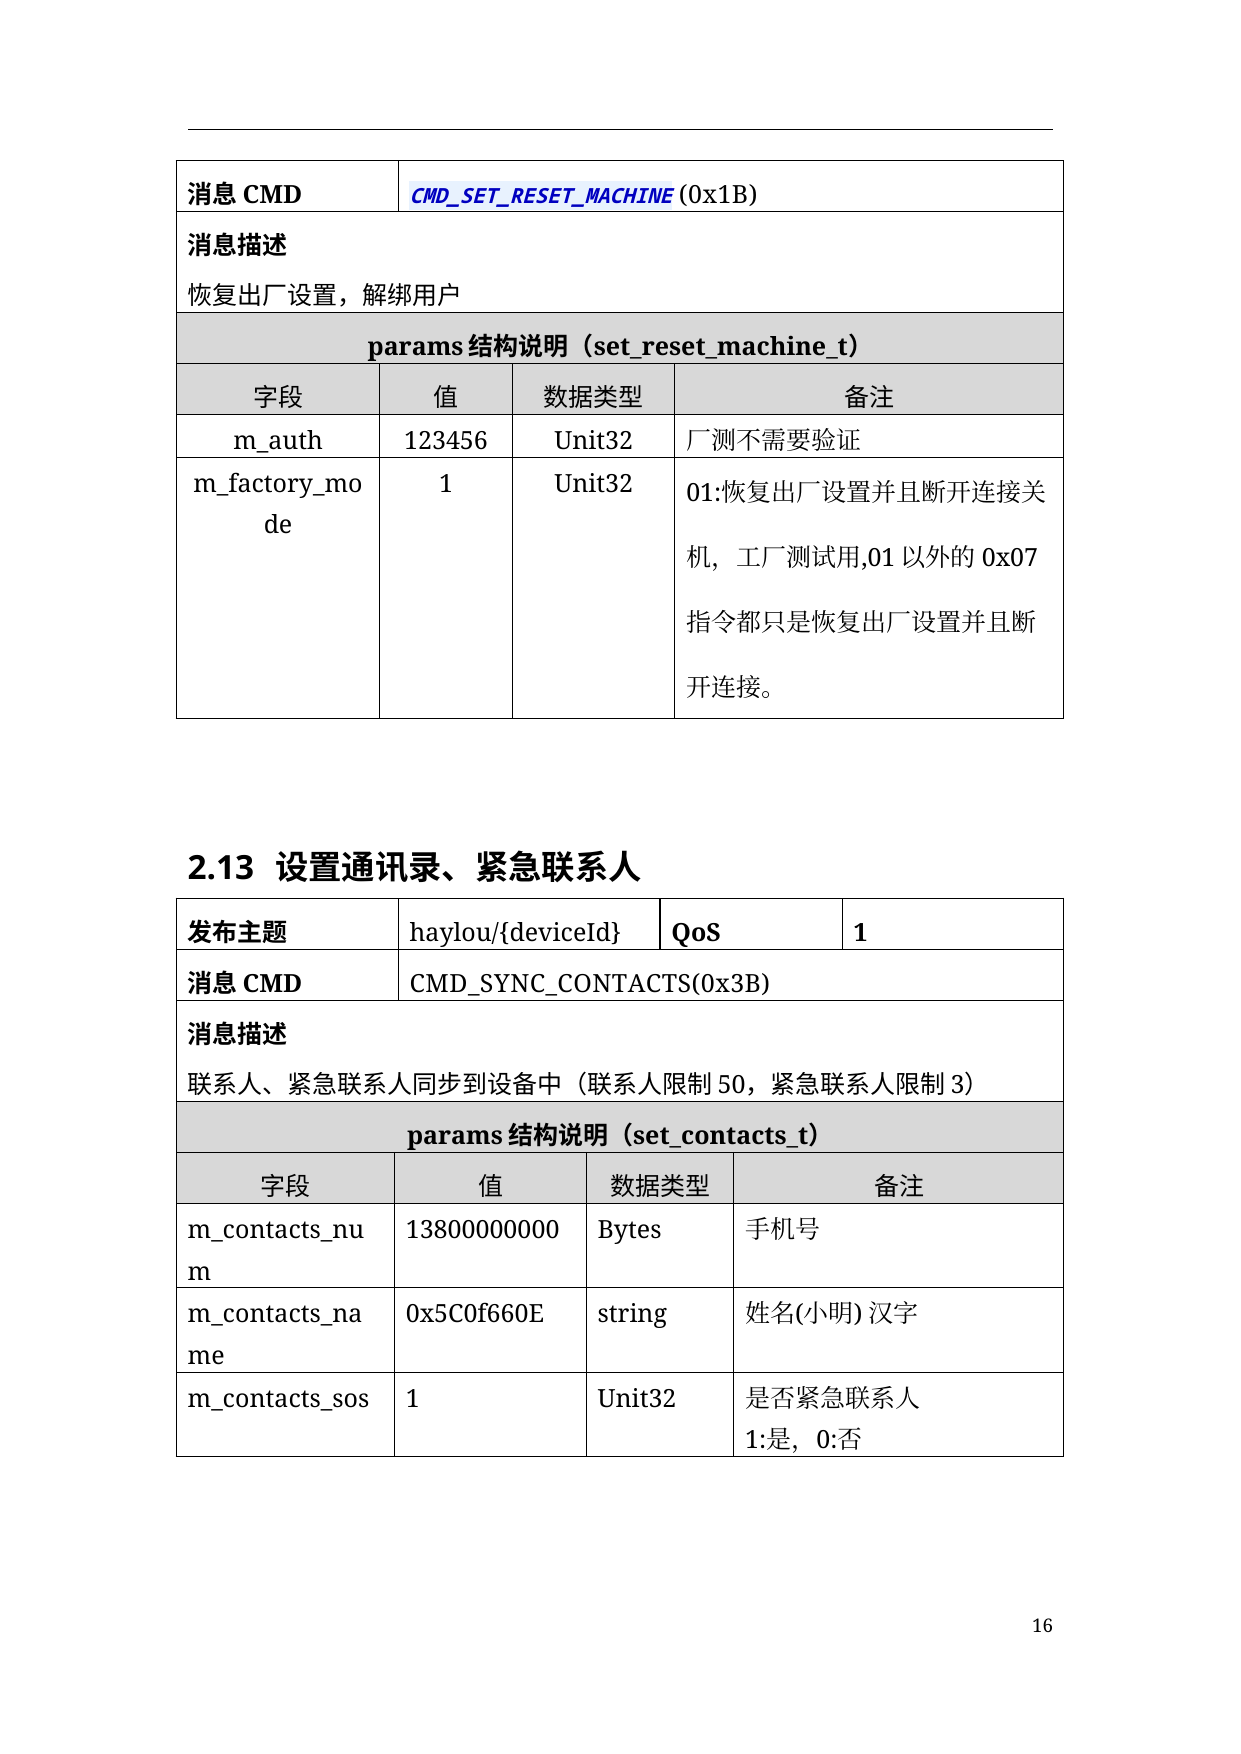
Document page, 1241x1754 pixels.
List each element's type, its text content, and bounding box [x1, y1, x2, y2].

table_cell CMD_SYNC_CONTACTS(0x3B) [399, 950, 1063, 1000]
table_cell 13800000000 [395, 1204, 586, 1287]
table_cell CMD_SET_RESET_MACHINE (0x1B) [399, 161, 1063, 211]
table_cell 字段 [177, 364, 379, 414]
table_cell 数据类型 [513, 364, 674, 414]
table_cell params结构说明（set_reset_machine_t） [177, 313, 1063, 363]
table_cell m_contacts_name [177, 1288, 394, 1372]
table_header 1 [843, 899, 1063, 949]
table_cell Unit32 [587, 1373, 733, 1456]
table_cell 0x5C0f660E [395, 1288, 586, 1372]
table_cell m_contacts_sos [177, 1373, 394, 1456]
table_header QoS [661, 899, 842, 949]
table_cell m_contacts_num [177, 1204, 394, 1287]
table_cell string [587, 1288, 733, 1372]
table_cell 1 [395, 1373, 586, 1456]
table_cell 是否紧急联系人 1:是，0:否 [734, 1373, 1063, 1456]
table_cell 123456 [380, 415, 512, 457]
table_cell 值 [380, 364, 512, 414]
table_cell m_factory_mode [177, 458, 379, 718]
table_cell params结构说明（set_contacts_t） [177, 1102, 1063, 1152]
table_cell 厂测不需要验证 [675, 415, 1063, 457]
table_header haylou/{deviceId} [399, 899, 659, 949]
table_cell 01:恢复出厂设置并且断开连接关机，工厂测试用,01以外的 0x07 指令都只是恢复出厂设置并且断开连接。 [675, 458, 1063, 718]
table_cell 值 [395, 1153, 586, 1203]
table_cell 消息描述 恢复出厂设置，解绑用户 [177, 212, 1063, 312]
table_cell 姓名(小明) 汉字 [734, 1288, 1063, 1372]
table_cell 消息描述 联系人、紧急联系人同步到设备中（联系人限制50，紧急联系人限制3） [177, 1001, 1063, 1101]
table_cell 消息CMD [177, 950, 398, 1000]
table_cell 备注 [675, 364, 1063, 414]
table_cell m_auth [177, 415, 379, 457]
table_cell 数据类型 [587, 1153, 733, 1203]
table_cell 字段 [177, 1153, 394, 1203]
subtitle 设置通讯录、紧急联系人 [187, 833, 1053, 898]
table_cell 1 [380, 458, 512, 718]
table_cell Unit32 [513, 415, 674, 457]
table_cell 消息CMD [177, 161, 398, 211]
table_cell 手机号 [734, 1204, 1063, 1287]
table_cell 备注 [734, 1153, 1063, 1203]
table_header 发布主题 [177, 899, 398, 949]
table_cell Unit32 [513, 458, 674, 718]
table_cell Bytes [587, 1204, 733, 1287]
